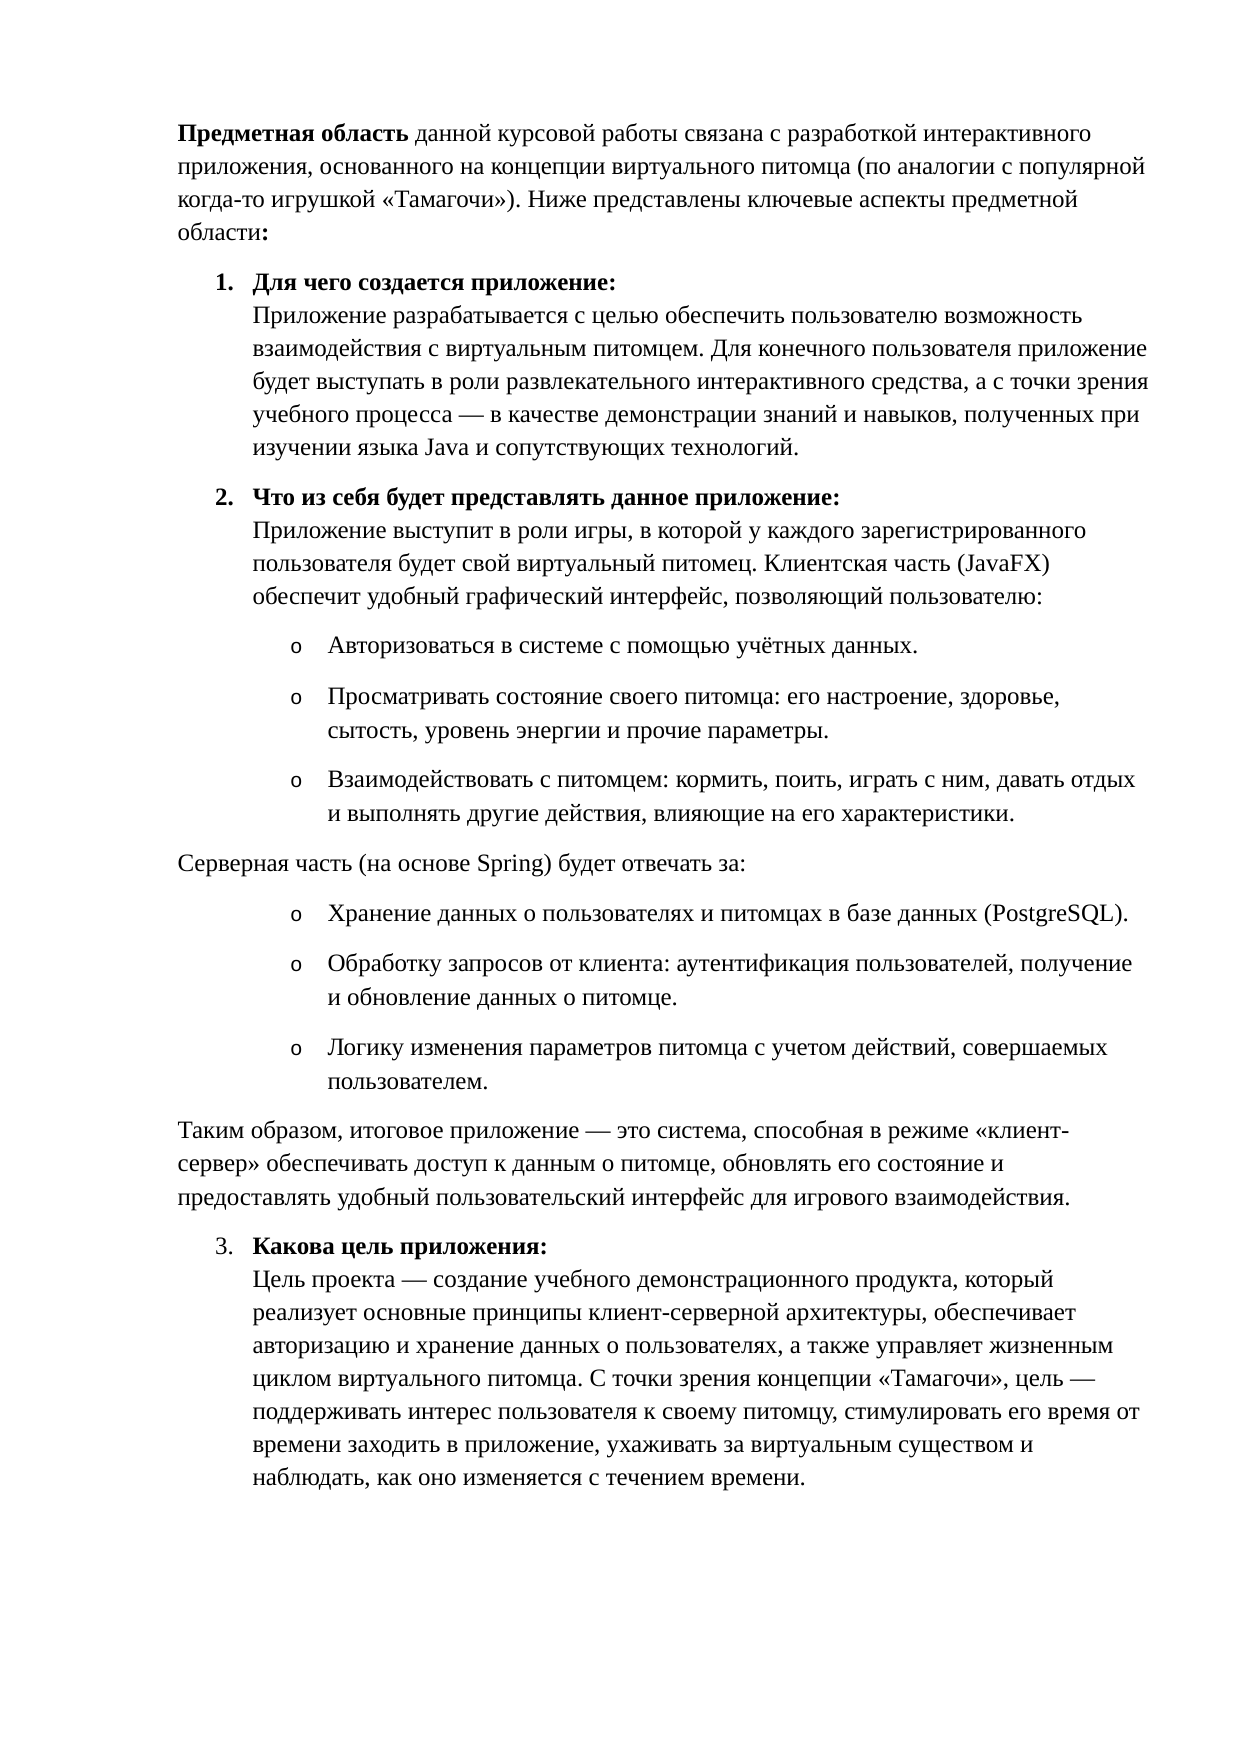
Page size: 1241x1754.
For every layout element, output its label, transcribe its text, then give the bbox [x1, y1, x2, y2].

list Хранение данных о пользователях и питомцах в базе данных (PostgreSQL). [290, 898, 1152, 927]
text Серверная часть (на основе Spring) будет отвечать за: [177, 848, 1152, 877]
list Для чего создается приложение: Приложение разрабатывается с целью обеспечить пользователю возможность взаимодействия с виртуальным питомцем. Для конечного пользователя приложение будет выступать в роли развлекательного интерактивного средства, а с точки зрения учебного процесса — в качестве демонстрации знаний и навыков, полученных при изучении языка Java и сопутствующих технологий. [215, 267, 1152, 461]
list Логику изменения параметров питомца с учетом действий, совершаемых пользователем. [290, 1032, 1152, 1094]
list Что из себя будет представлять данное приложение: Приложение выступит в роли игры, в которой у каждого зарегистрированного пользователя будет свой виртуальный питомец. Клиентская часть (JavaFX) обеспечит удобный графический интерфейс, позволяющий пользователю: [215, 482, 1152, 609]
list Взаимодействовать с питомцем: кормить, поить, играть с ним, давать отдых и выполнять другие действия, влияющие на его характеристики. [290, 764, 1152, 827]
list Какова цель приложения: Цель проекта — создание учебного демонстрационного продукта, который реализует основные принципы клиент-серверной архитектуры, обеспечивает авторизацию и хранение данных о пользователях, а также управляет жизненным циклом виртуального питомца. С точки зрения концепции «Тамагочи», цель — поддерживать интерес пользователя к своему питомцу, стимулировать его время от времени заходить в приложение, ухаживать за виртуальным существом и наблюдать, как оно изменяется с течением времени. [215, 1231, 1152, 1491]
text Таким образом, итоговое приложение — это система, способная в режиме «клиент-сервер» обеспечивать доступ к данным о питомце, обновлять его состояние и предоставлять удобный пользовательский интерфейс для игрового взаимодействия. [177, 1116, 1152, 1210]
list Просматривать состояние своего питомца: его настроение, здоровье, сытость, уровень энергии и прочие параметры. [290, 681, 1152, 744]
list Обработку запросов от клиента: аутентификация пользователей, получение и обновление данных о питомце. [290, 948, 1152, 1011]
text Предметная область данной курсовой работы связана с разработкой интерактивного приложения, основанного на концепции виртуального питомца (по аналогии с популярной когда-то игрушкой «Тамагочи»). Ниже представлены ключевые аспекты предметной области: [177, 118, 1152, 246]
list Авторизоваться в системе с помощью учётных данных. [290, 630, 1152, 660]
